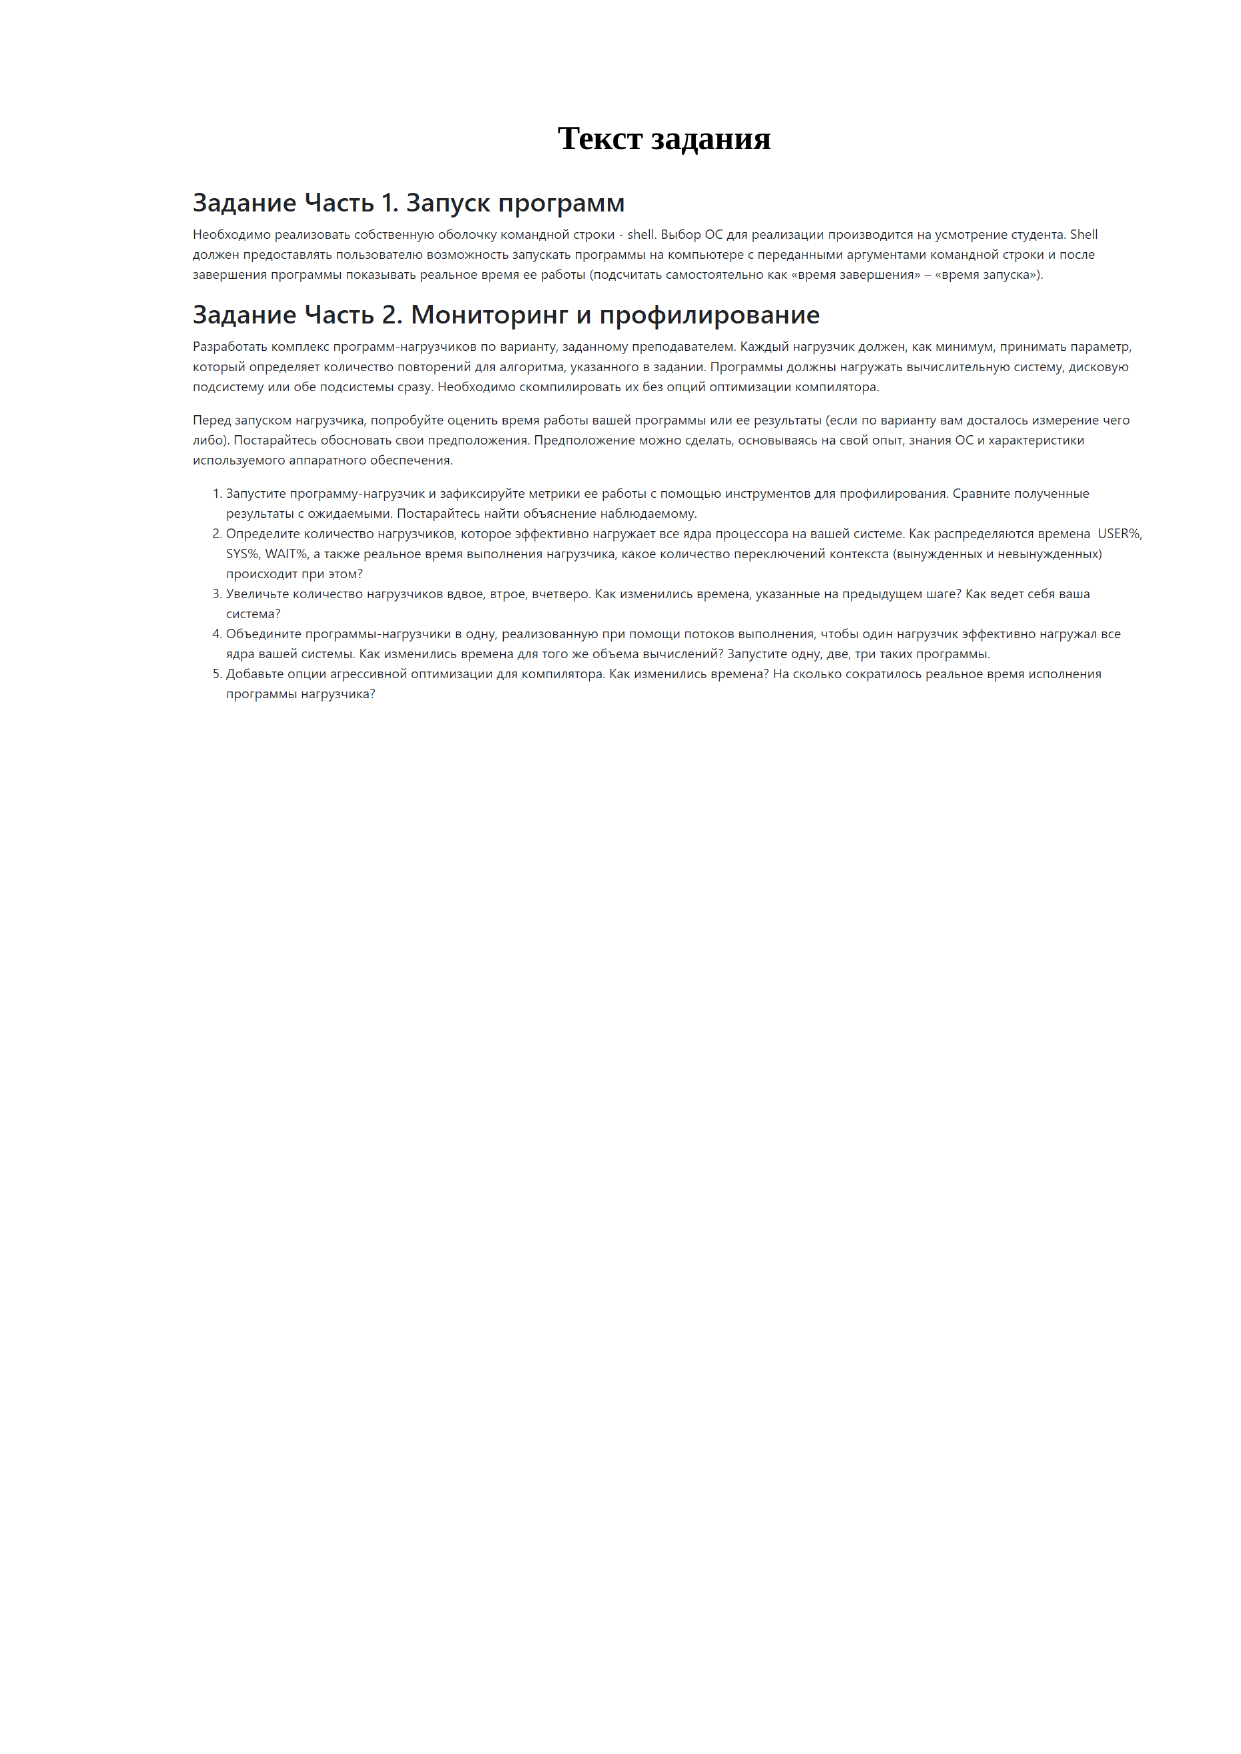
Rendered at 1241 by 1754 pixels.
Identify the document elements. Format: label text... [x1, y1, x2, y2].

picture [177, 187, 1152, 710]
subtitle Текст задания [177, 118, 1152, 156]
